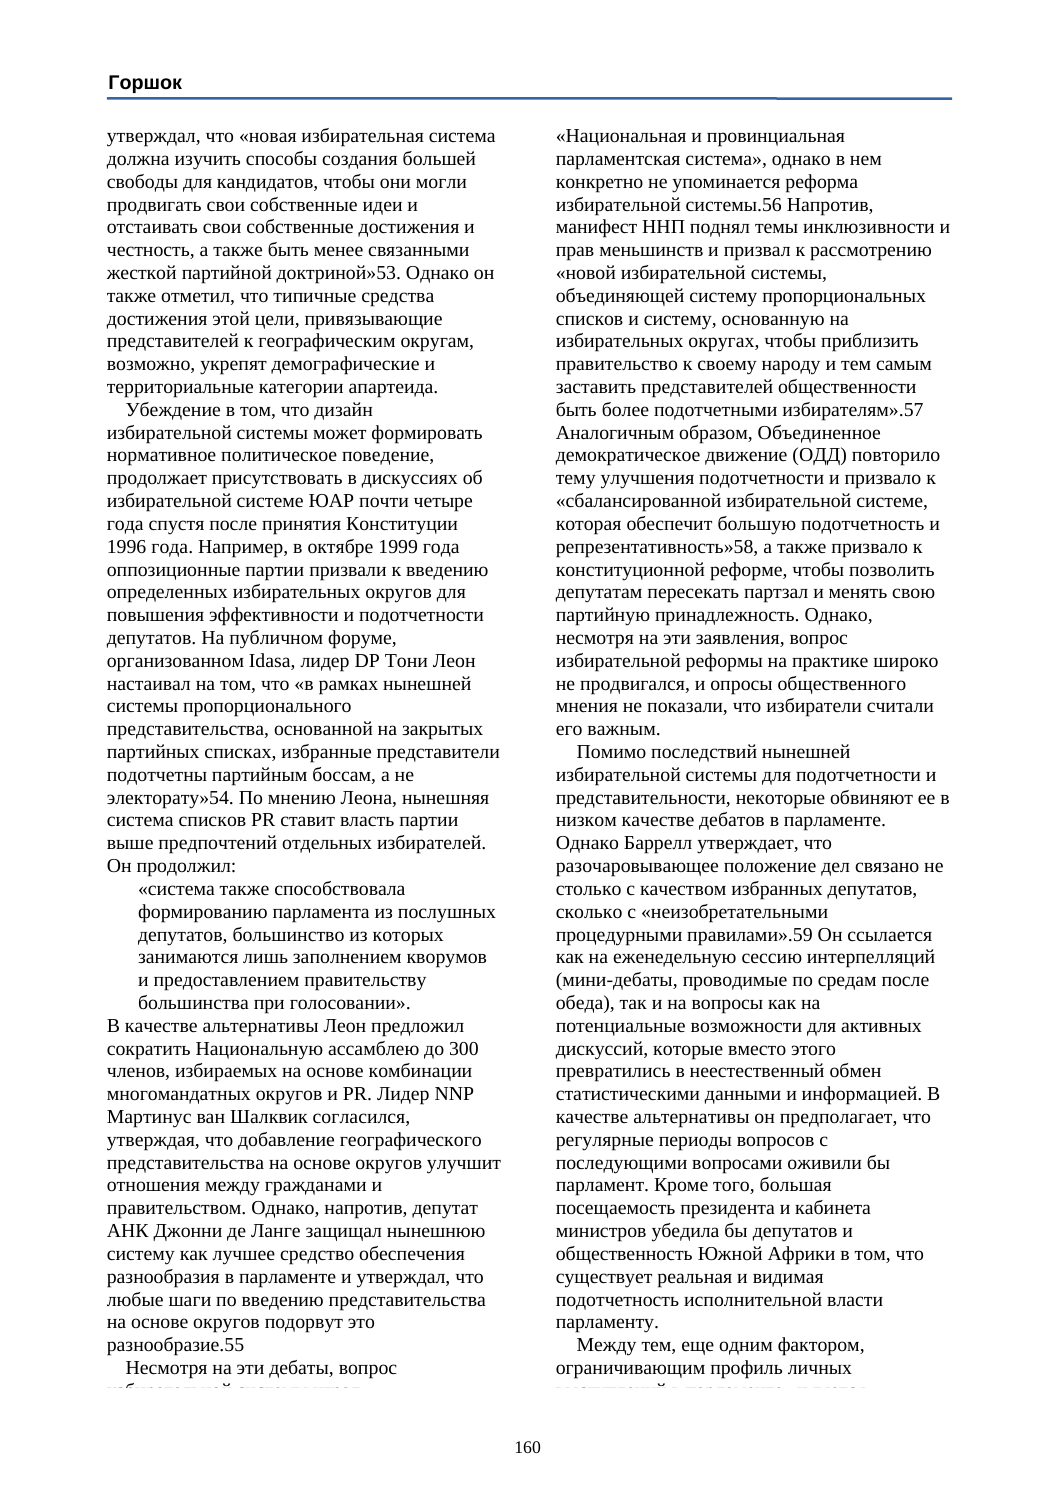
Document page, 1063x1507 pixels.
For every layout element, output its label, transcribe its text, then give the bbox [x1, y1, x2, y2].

text «Национальная и провинциальная парламентская система», однако в нем конкретно не упоминается реформа избирательной системы.56 Напротив, манифест ННП поднял темы инклюзивности и прав меньшинств и призвал к рассмотрению «новой избирательной системы, объединяющей систему пропорциональных списков и систему, основанную на избирательных округах, чтобы приблизить правительство к своему народу и тем самым заставить представителей общественности быть более подотчетными избирателям».57 Аналогичным образом, Объединенное демократическое движение (ОДД) повторило тему улучшения подотчетности и призвало к «сбалансированной избирательной системе, которая обеспечит большую подотчетность и репрезентативность»58, а также призвало к конституционной реформе, чтобы позволить депутатам пересекать партзал и менять свою партийную принадлежность. Однако, несмотря на эти заявления, вопрос избирательной реформы на практике широко не продвигался, и опросы общественного мнения не показали, что избиратели считали его важным. [556, 124, 952, 740]
text В качестве альтернативы Леон предложил сократить Национальную ассамблею до 300 членов, избираемых на основе комбинации многомандатных округов и PR. Лидер NNP Мартинус ван Шалквик согласился, утверждая, что добавление географического представительства на основе округов улучшит отношения между гражданами и правительством. Однако, напротив, депутат АНК Джонни де Ланге защищал нынешнюю систему как лучшее средство обеспечения разнообразия в парламенте и утверждал, что любые шаги по введению представительства на основе округов подорвут это разнообразие.55 [107, 1014, 502, 1356]
text Убеждение в том, что дизайн избирательной системы может формировать нормативное политическое поведение, продолжает присутствовать в дискуссиях об избирательной системе ЮАР почти четыре года спустя после принятия Конституции 1996 года. Например, в октябре 1999 года оппозиционные партии призвали к введению определенных избирательных округов для повышения эффективности и подотчетности депутатов. На публичном форуме, организованном Idasa, лидер DP Тони Леон настаивал на том, что «в рамках нынешней системы пропорционального представительства, основанной на закрытых партийных списках, избранные представители подотчетны партийным боссам, а не электорату»54. По мнению Леона, нынешняя система списков PR ставит власть партии выше предпочтений отдельных избирателей. Он продолжил: [107, 398, 502, 877]
text 160 [514, 1437, 541, 1457]
text Помимо последствий нынешней избирательной системы для подотчетности и представительности, некоторые обвиняют ее в низком качестве дебатов в парламенте. Однако Баррелл утверждает, что разочаровывающее положение дел связано не столько с качеством избранных депутатов, сколько с «неизобретательными процедурными правилами».59 Он ссылается как на еженедельную сессию интерпелляций (мини-дебаты, проводимые по средам после обеда), так и на вопросы как на потенциальные возможности для активных дискуссий, которые вместо этого превратились в неестественный обмен статистическими данными и информацией. В качестве альтернативы он предполагает, что регулярные периоды вопросов с последующими вопросами оживили бы парламент. Кроме того, большая посещаемость президента и кабинета министров убедила бы депутатов и общественность Южной Африки в том, что существует реальная и видимая подотчетность исполнительной власти парламенту. [556, 740, 952, 1333]
text Горшок [108, 71, 182, 93]
text «система также способствовала формированию парламента из послушных депутатов, большинство из которых занимаются лишь заполнением кворумов и предоставлением правительству большинства при голосовании». [138, 877, 502, 1014]
text утверждал, что «новая избирательная система должна изучить способы создания большей свободы для кандидатов, чтобы они могли продвигать свои собственные идеи и отстаивать свои собственные достижения и честность, а также быть менее связанными жесткой партийной доктриной»53. Однако он также отметил, что типичные средства достижения этой цели, привязывающие представителей к географическим округам, возможно, укрепят демографические и территориальные категории апартеида. [107, 124, 502, 398]
